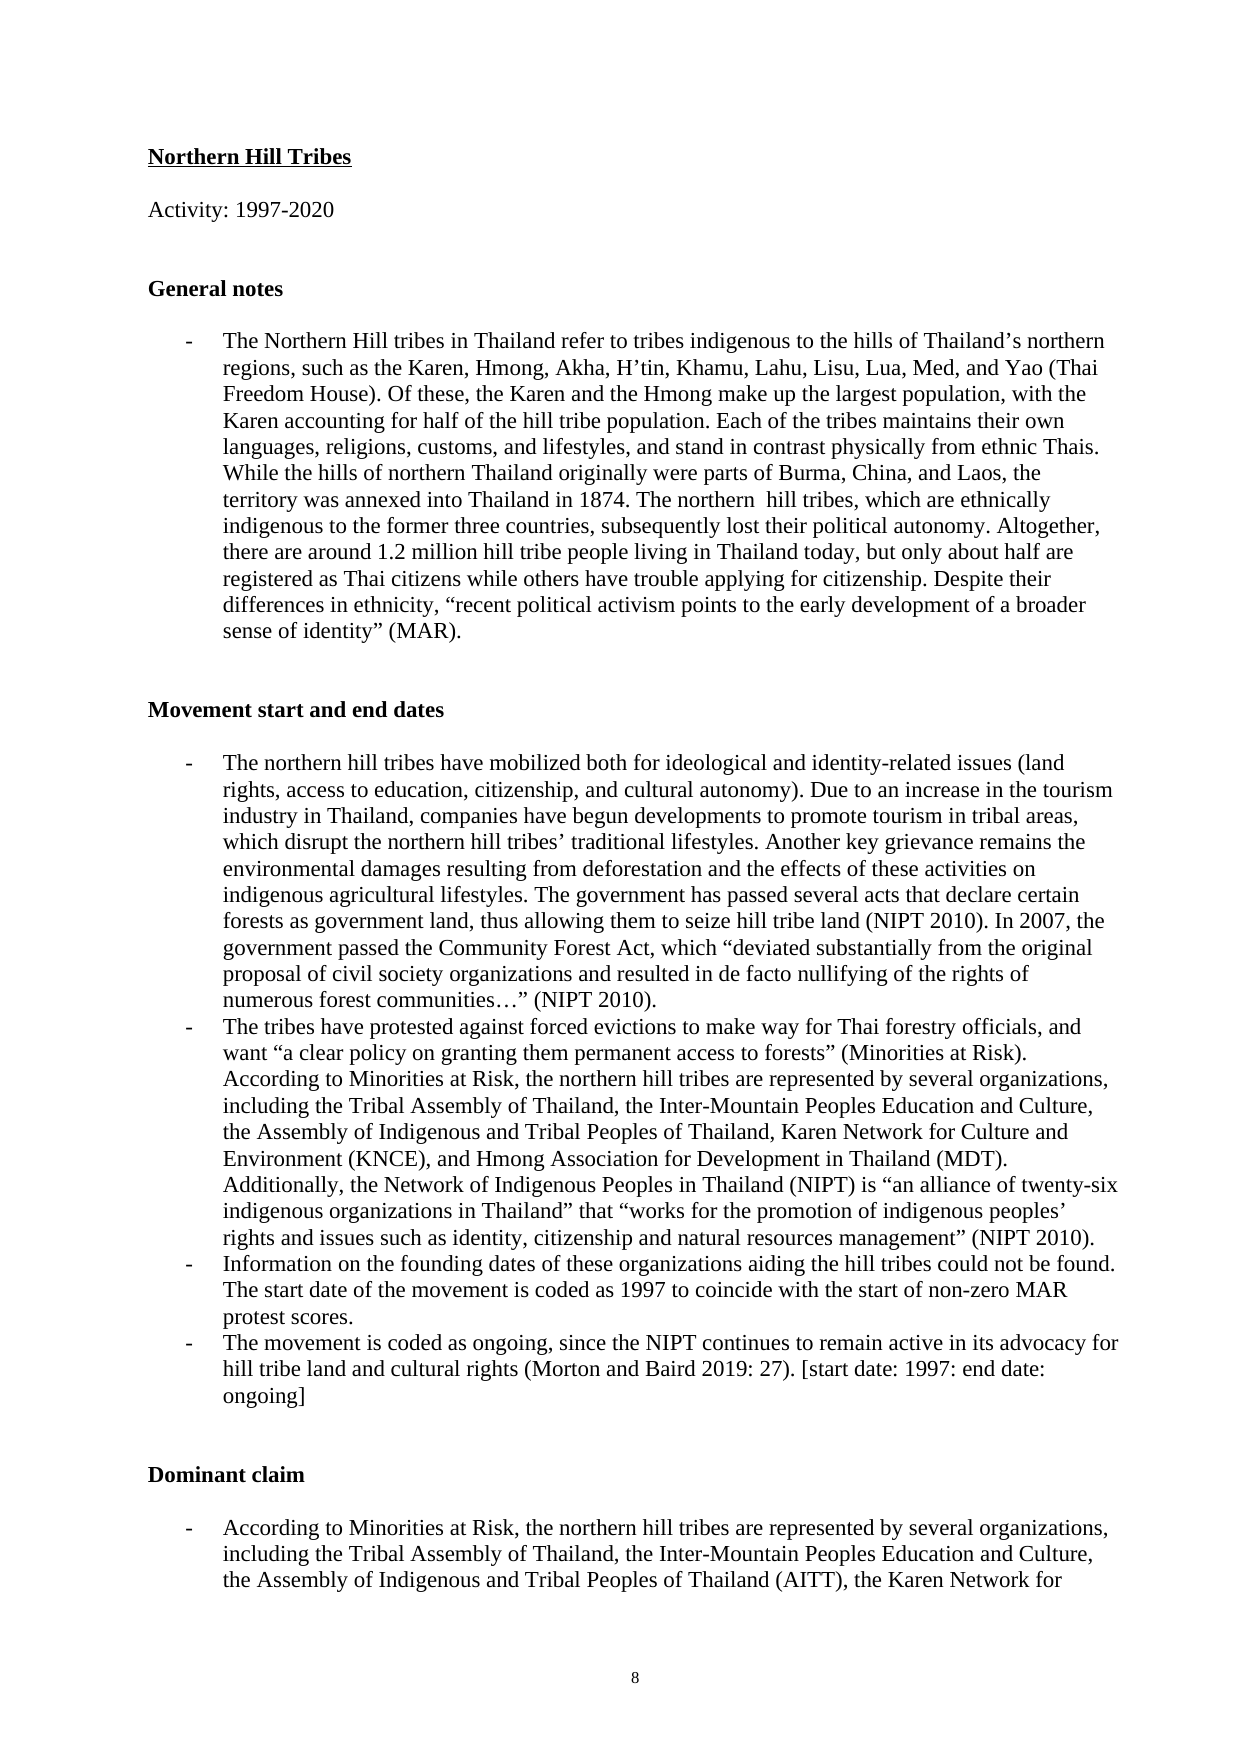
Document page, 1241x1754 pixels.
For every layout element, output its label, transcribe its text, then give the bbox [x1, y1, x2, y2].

list The northern hill tribes have mobilized both for ideological and identity-related issues (land rights, access to education, citizenship, and cultural autonomy). Due to an increase in the tourism industry in Thailand, companies have begun developments to promote tourism in tribal areas, which disrupt the northern hill tribes’ traditional lifestyles. Another key grievance remains the environmental damages resulting from deforestation and the effects of these activities on indigenous agricultural lifestyles. The government has passed several acts that declare certain forests as government land, thus allowing them to seize hill tribe land (NIPT 2010). In 2007, the government passed the Community Forest Act, which “deviated substantially from the original proposal of civil society organizations and resulted in de facto nullifying of the rights of numerous forest communities…” (NIPT 2010). [185, 749, 1122, 1013]
text Dominant claim [148, 1461, 1122, 1487]
text Activity: 1997-2020 [148, 196, 1122, 222]
text Movement start and end dates [148, 697, 1122, 723]
list The Northern Hill tribes in Thailand refer to tribes indigenous to the hills of Thailand’s northern regions, such as the Karen, Hmong, Akha, H’tin, Khamu, Lahu, Lisu, Lua, Med, and Yao (Thai Freedom House). Of these, the Karen and the Hmong make up the largest population, with the Karen accounting for half of the hill tribe population. Each of the tribes maintains their own languages, religions, customs, and lifestyles, and stand in contrast physically from ethnic Thais. While the hills of northern Thailand originally were parts of Burma, China, and Laos, the territory was annexed into Thailand in 1874. The northern hill tribes, which are ethnically indigenous to the former three countries, subsequently lost their political autonomy. Altogether, there are around 1.2 million hill tribe people living in Thailand today, but only about half are registered as Thai citizens while others have trouble applying for citizenship. Despite their differences in ethnicity, “recent political activism points to the early development of a broader sense of identity” (MAR). [185, 328, 1122, 644]
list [185, 1513, 1122, 1593]
subtitle Northern Hill Tribes [148, 143, 1122, 169]
text General notes [148, 275, 1122, 301]
list The movement is coded as ongoing, since the NIPT continues to remain active in its advocacy for hill tribe land and cultural rights (Morton and Baird 2019: 27). [start date: 1997: end date: ongoing] [185, 1329, 1122, 1408]
list Information on the founding dates of these organizations aiding the hill tribes could not be found. The start date of the movement is coded as 1997 to coincide with the start of non-zero MAR protest scores. [185, 1250, 1122, 1329]
list The tribes have protested against forced evictions to make way for Thai forestry officials, and want “a clear policy on granting them permanent access to forests” (Minorities at Risk). According to Minorities at Risk, the northern hill tribes are represented by several organizations, including the Tribal Assembly of Thailand, the Inter-Mountain Peoples Education and Culture, the Assembly of Indigenous and Tribal Peoples of Thailand, Karen Network for Culture and Environment (KNCE), and Hmong Association for Development in Thailand (MDT). Additionally, the Network of Indigenous Peoples in Thailand (NIPT) is “an alliance of twenty-six indigenous organizations in Thailand” that “works for the promotion of indigenous peoples’ rights and issues such as identity, citizenship and natural resources management” (NIPT 2010). [185, 1013, 1122, 1250]
